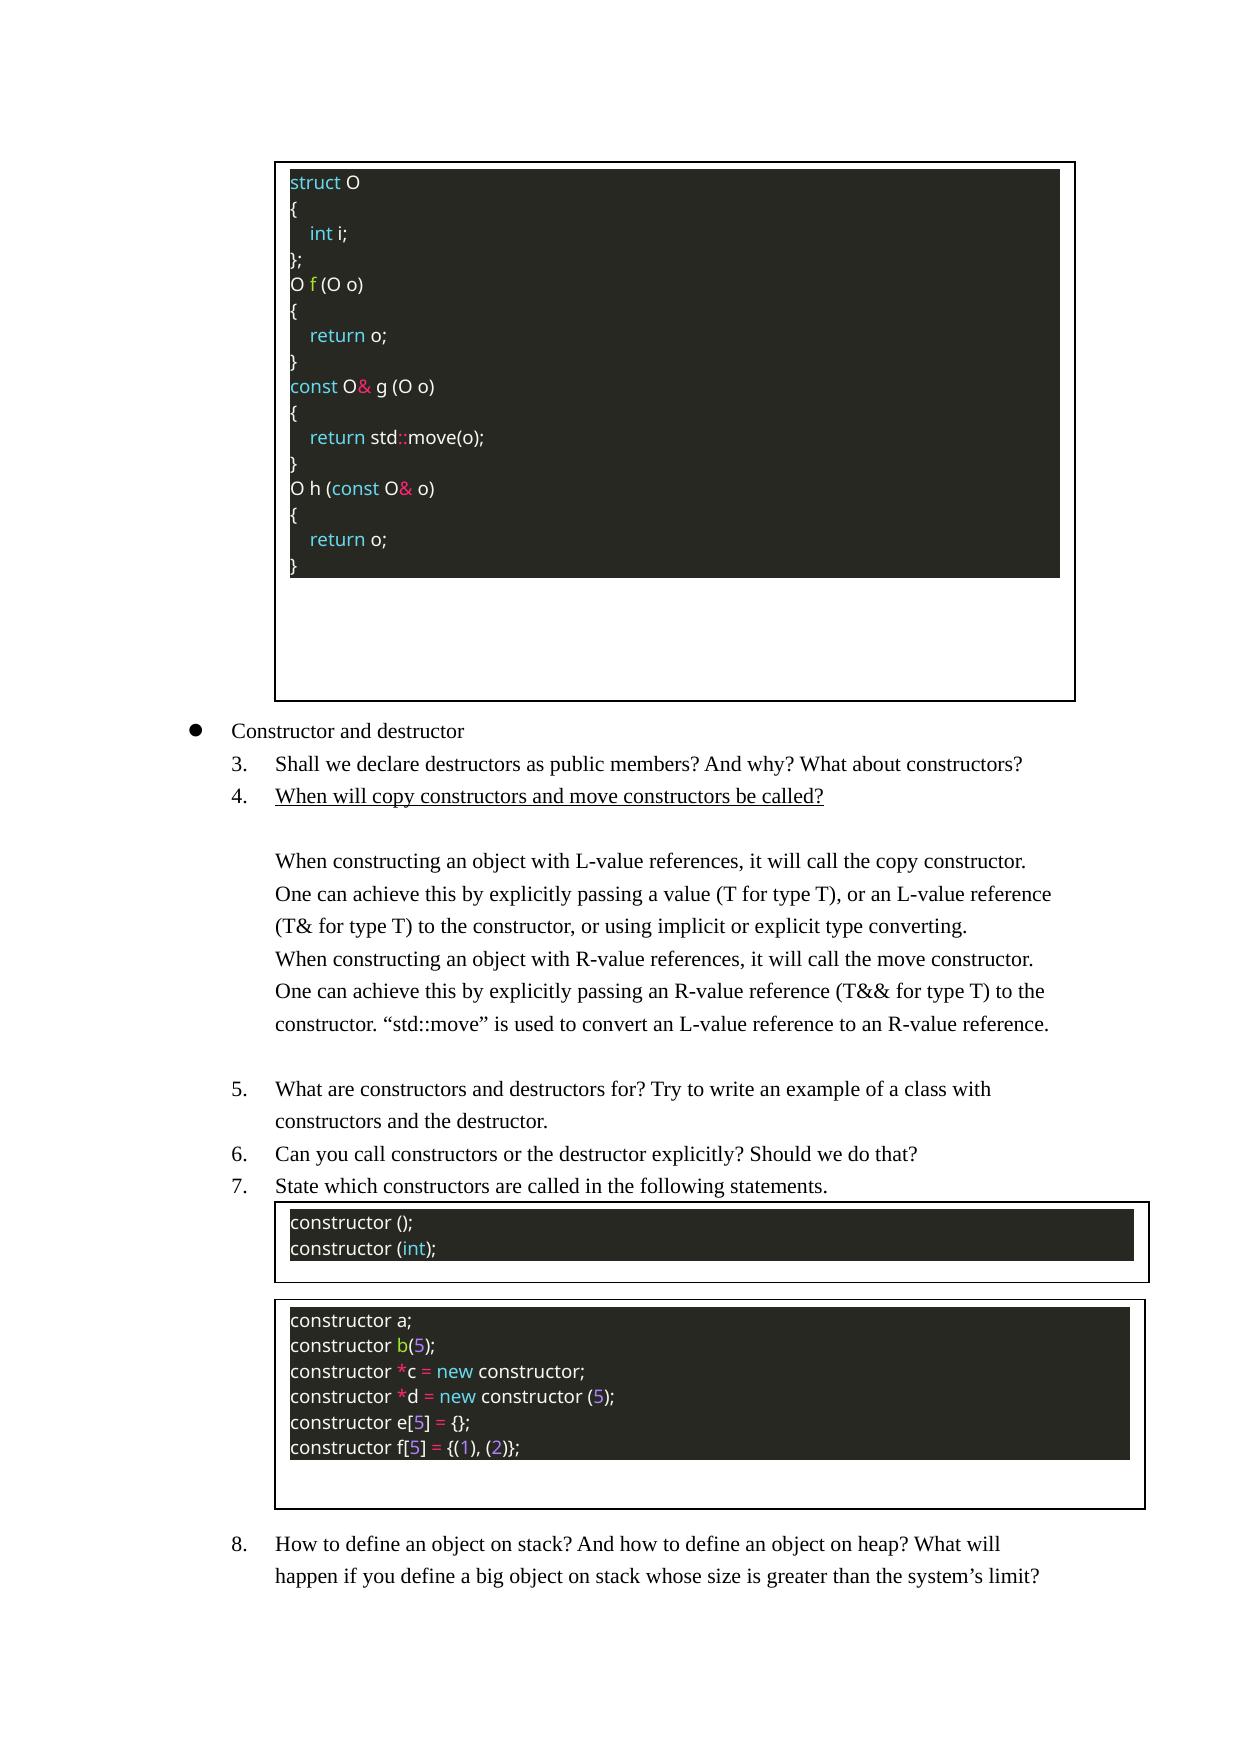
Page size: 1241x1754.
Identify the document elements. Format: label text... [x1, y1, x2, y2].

list State which constructors are called in the following statements. [231, 1169, 1053, 1202]
list When constructing an object with L-value references, it will call the copy constructor. One can achieve this by explicitly passing a value (T for type T), or an L-value reference (T& for type T) to the constructor, or using implicit or explicit type converting. [275, 844, 1053, 942]
list When constructing an object with R-value references, it will call the move constructor. One can achieve this by explicitly passing an R-value reference (T&& for type T) to the constructor. “std::move” is used to convert an L-value reference to an R-value reference. [275, 942, 1053, 1039]
list How to define an object on stack? And how to define an object on heap? What will happen if you define a big object on stack whose size is greater than the system’s limit? [231, 1527, 1053, 1592]
list Constructor and destructor [187, 714, 1053, 747]
list Can you call constructors or the destructor explicitly? Should we do that? [231, 1137, 1053, 1169]
list When will copy constructors and move constructors be called? [231, 779, 1053, 812]
list Shall we declare destructors as public members? And why? What about constructors? [231, 747, 1053, 779]
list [231, 162, 1053, 714]
list What are constructors and destructors for? Try to write an example of a class with constructors and the destructor. [231, 1072, 1053, 1137]
